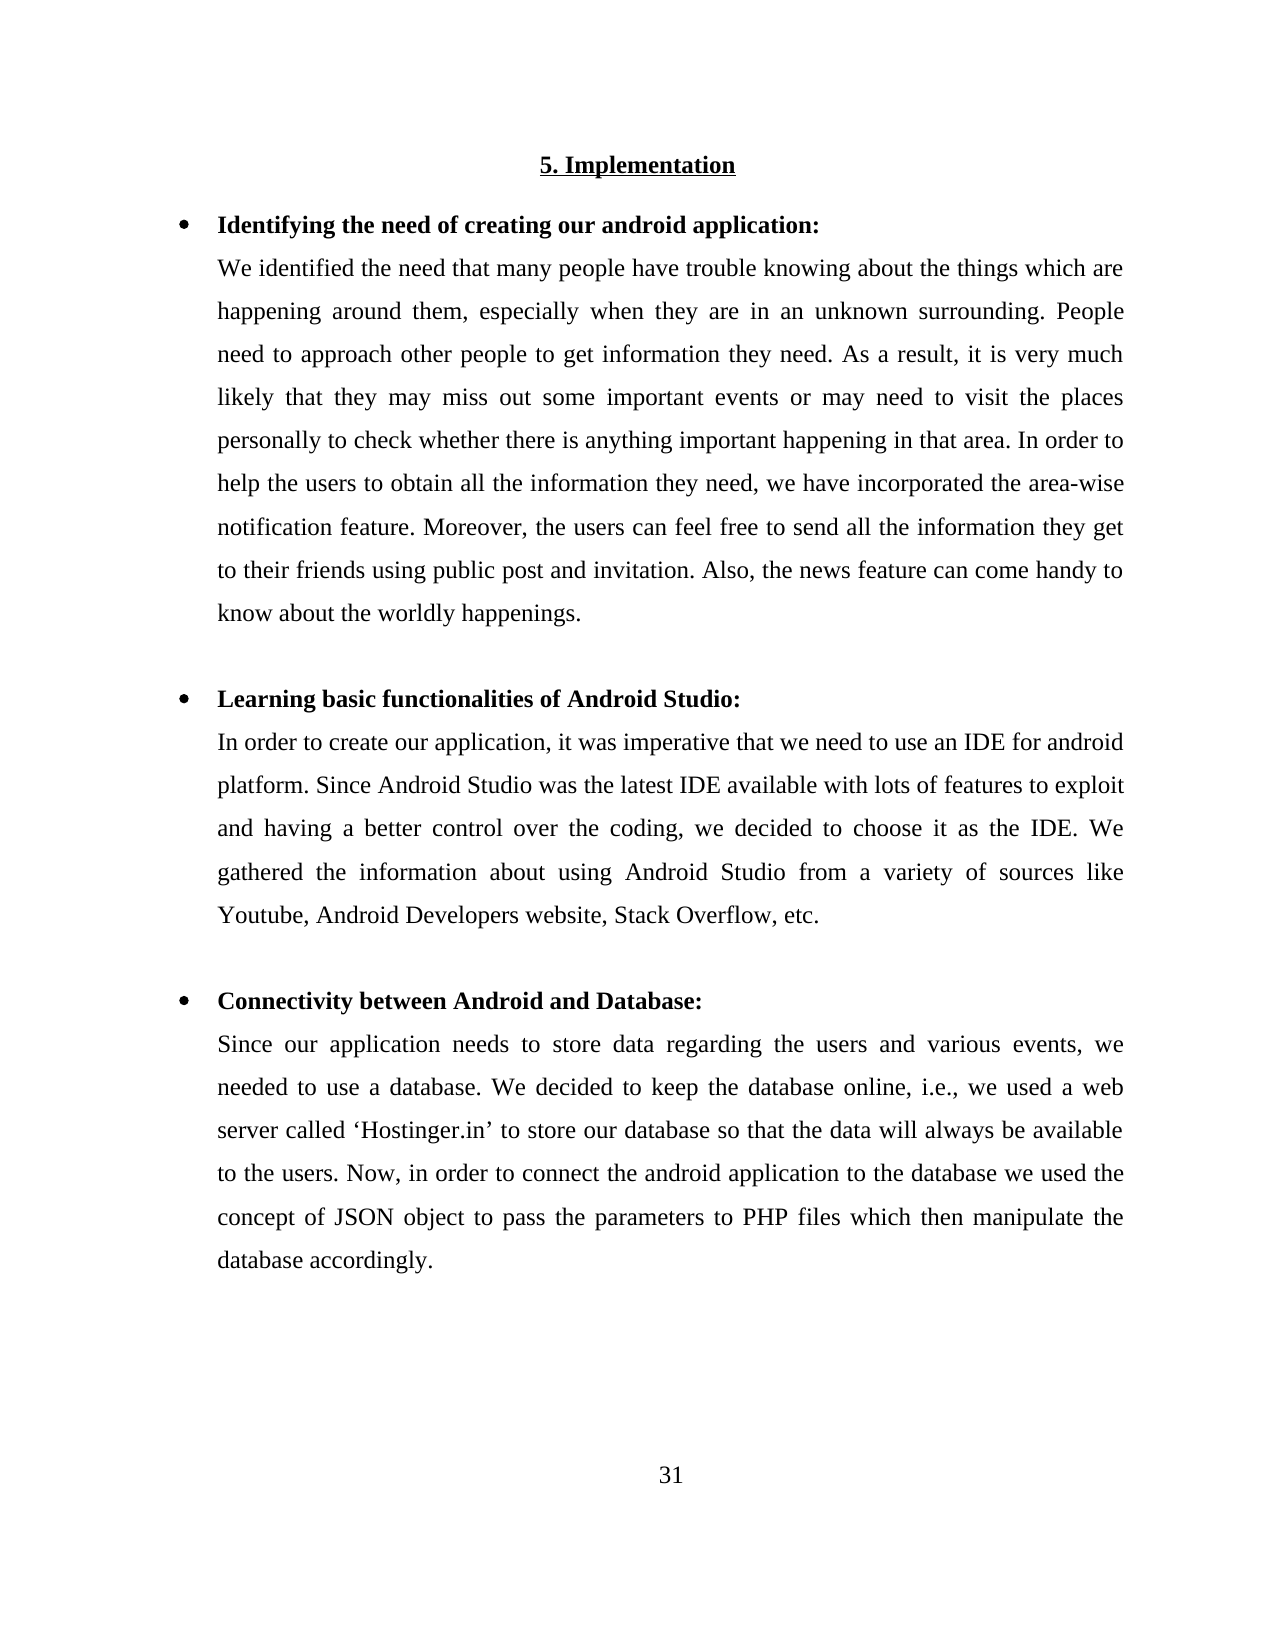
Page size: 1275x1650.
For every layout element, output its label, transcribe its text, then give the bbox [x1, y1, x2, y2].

list We identified the need that many people have trouble knowing about the things which are happening around them, especially when they are in an unknown surrounding. People need to approach other people to get information they need. As a result, it is very much likely that they may miss out some important events or may need to visit the places personally to check whether there is anything important happening in that area. In order to help the users to obtain all the information they need, we have incorporated the area-wise notification feature. Moreover, the users can feel free to send all the information they get to their friends using public post and invitation. Also, the news feature can come handy to know about the worldly happenings. [217, 253, 1125, 627]
text 5. Implementation [150, 150, 1125, 179]
list Connectivity between Android and Database: [179, 986, 1125, 1015]
list In order to create our application, it was imperative that we need to use an IDE for android platform. Since Android Studio was the latest IDE available with lots of features to exploit and having a better control over the coding, we decided to choose it as the IDE. We gathered the information about using Android Studio from a variety of sources like Youtube, Android Developers website, Stack Overflow, etc. [217, 727, 1125, 928]
list 31 [217, 1460, 1125, 1489]
list Learning basic functionalities of Android Studio: [179, 684, 1125, 713]
list Since our application needs to store data regarding the users and various events, we needed to use a database. We decided to keep the database online, i.e., we used a web server called ‘Hostinger.in’ to store our database so that the data will always be available to the users. Now, in order to connect the android application to the database we used the concept of JSON object to pass the parameters to PHP files which then manipulate the database accordingly. [217, 1029, 1125, 1273]
list Identifying the need of creating our android application: [179, 210, 1125, 238]
